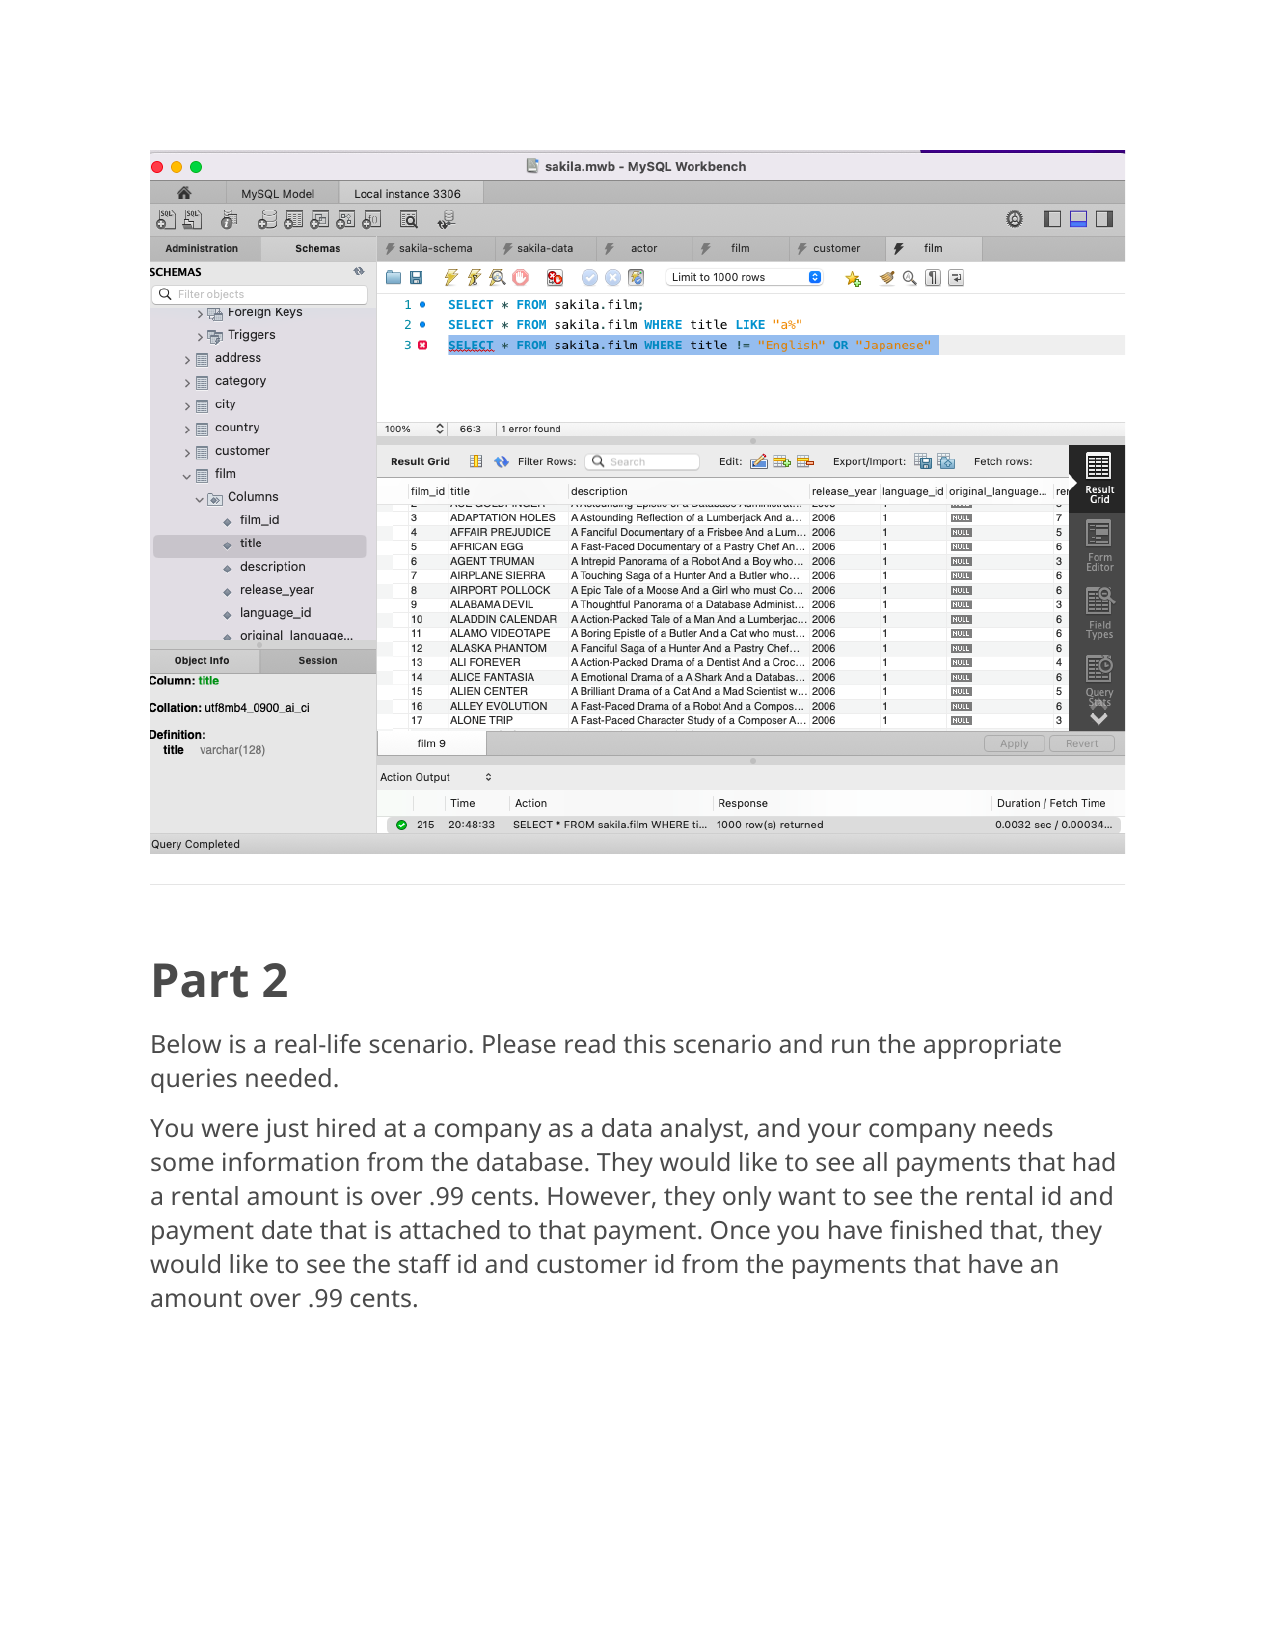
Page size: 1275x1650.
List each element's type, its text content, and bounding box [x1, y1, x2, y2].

text Part 2 [150, 947, 1125, 1011]
text You were just hired at a company as a data analyst, and your company needs some information from the database. They would like to see all payments that had a rental amount is over .99 cents. However, they only want to see the rental id and payment date that is attached to that payment. Once you have finished that, they would like to see the staff id and customer id from the payments that have an amount over .99 cents. [150, 1111, 1125, 1315]
text Below is a real-life scenario. Please read this scenario and run the appropriate queries needed. [150, 1027, 1125, 1095]
picture [150, 150, 1125, 854]
